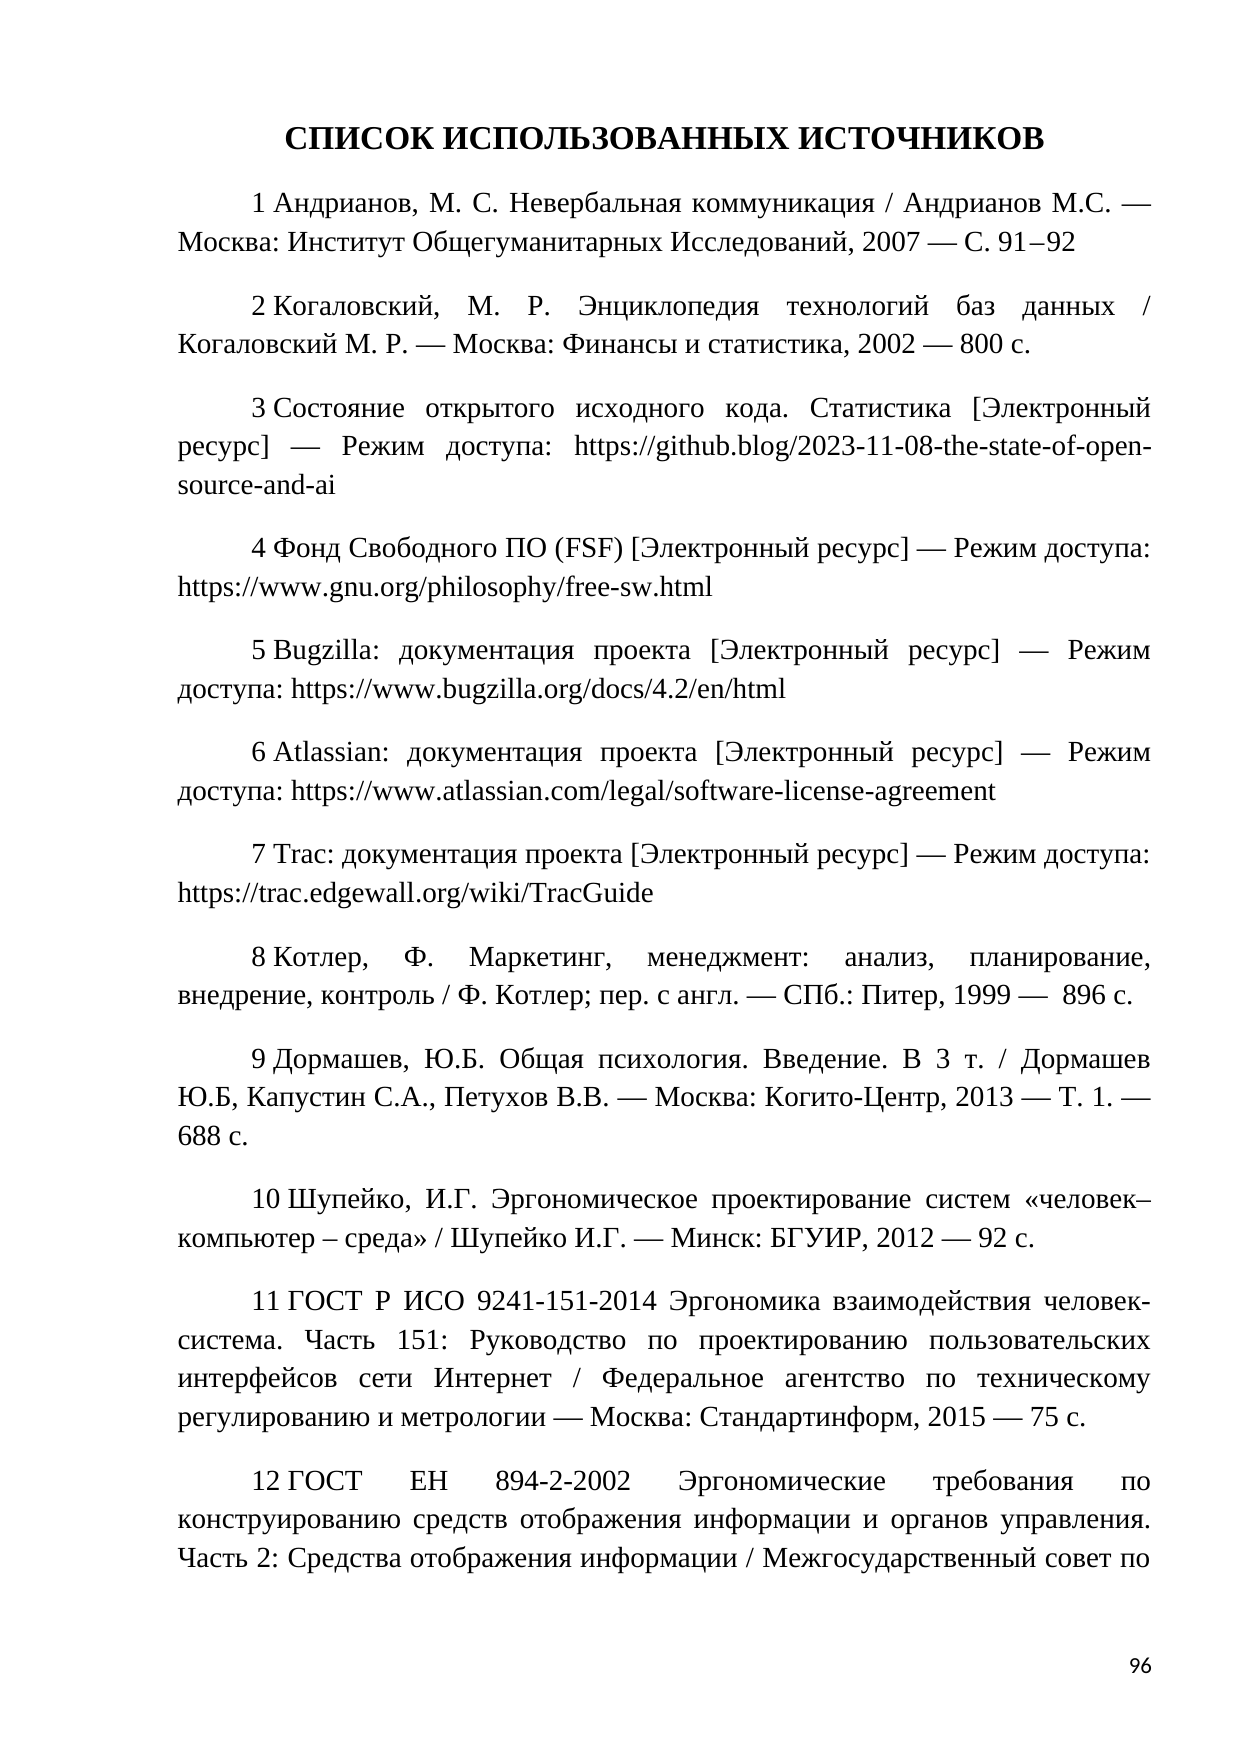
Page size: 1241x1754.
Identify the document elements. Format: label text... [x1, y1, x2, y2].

list Atlassian: документация проекта [Электронный ресурс] — Режим доступа: https://www.atlassian.com/legal/software-license-agreement [177, 734, 1152, 807]
list Дормашев, Ю.Б. Общая психология. Введение. В 3 т. / Дормашев Ю.Б, Капустин С.А., Петухов В.В. — Москва: Когито-Центр, 2013 — Т. 1. — 688 с. [177, 1041, 1152, 1151]
list Шупейко, И.Г. Эргономическое проектирование систем «человек–компьютер – среда» / Шупейко И.Г. — Минск: БГУИР, 2012 — 92 с. [177, 1181, 1152, 1253]
list Андрианов, М. С. Невербальная коммуникация / Андрианов М.С. — Москва: Институт Общегуманитарных Исследований, 2007 — С. 91 – 92 [177, 186, 1152, 258]
list Bugzilla: документация проекта [Электронный ресурс] — Режим доступа: https://www.bugzilla.org/docs/4.2/en/html [177, 632, 1152, 704]
text СПИСОК ИСПОЛЬЗОВАННЫХ ИСТОЧНИКОВ [177, 118, 1152, 156]
list ГОСТ Р ИСО 9241-151-2014 Эргономика взаимодействия человек-система. Часть 151: Руководство по проектированию пользовательских интерфейсов сети Интернет / Федеральное агентство по техническому регулированию и метрологии — Москва: Стандартинформ, 2015 — 75 с. [177, 1283, 1152, 1433]
list Котлер, Ф. Маркетинг, менеджмент: анализ, планирование, внедрение, контроль / Ф. Котлер; пер. с англ. — СПб.: Питер, 1999 — 896 с. [177, 939, 1152, 1011]
list Состояние открытого исходного кода. Статистика [Электронный ресурс] — Режим доступа: https://github.blog/2023-11-08-the-state-of-open-source-and-ai [177, 390, 1152, 500]
list Trac: документация проекта [Электронный ресурс] — Режим доступа: https://trac.edgewall.org/wiki/TracGuide [177, 837, 1152, 909]
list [177, 1463, 1152, 1573]
list Фонд Свободного ПО (FSF) [Электронный ресурс] — Режим доступа: https://www.gnu.org/philosophy/free-sw.html [177, 530, 1152, 602]
list Когаловский, М. Р. Энциклопедия технологий баз данных / Когаловский М. Р. — Москва: Финансы и статистика, 2002 — 800 с. [177, 288, 1152, 360]
